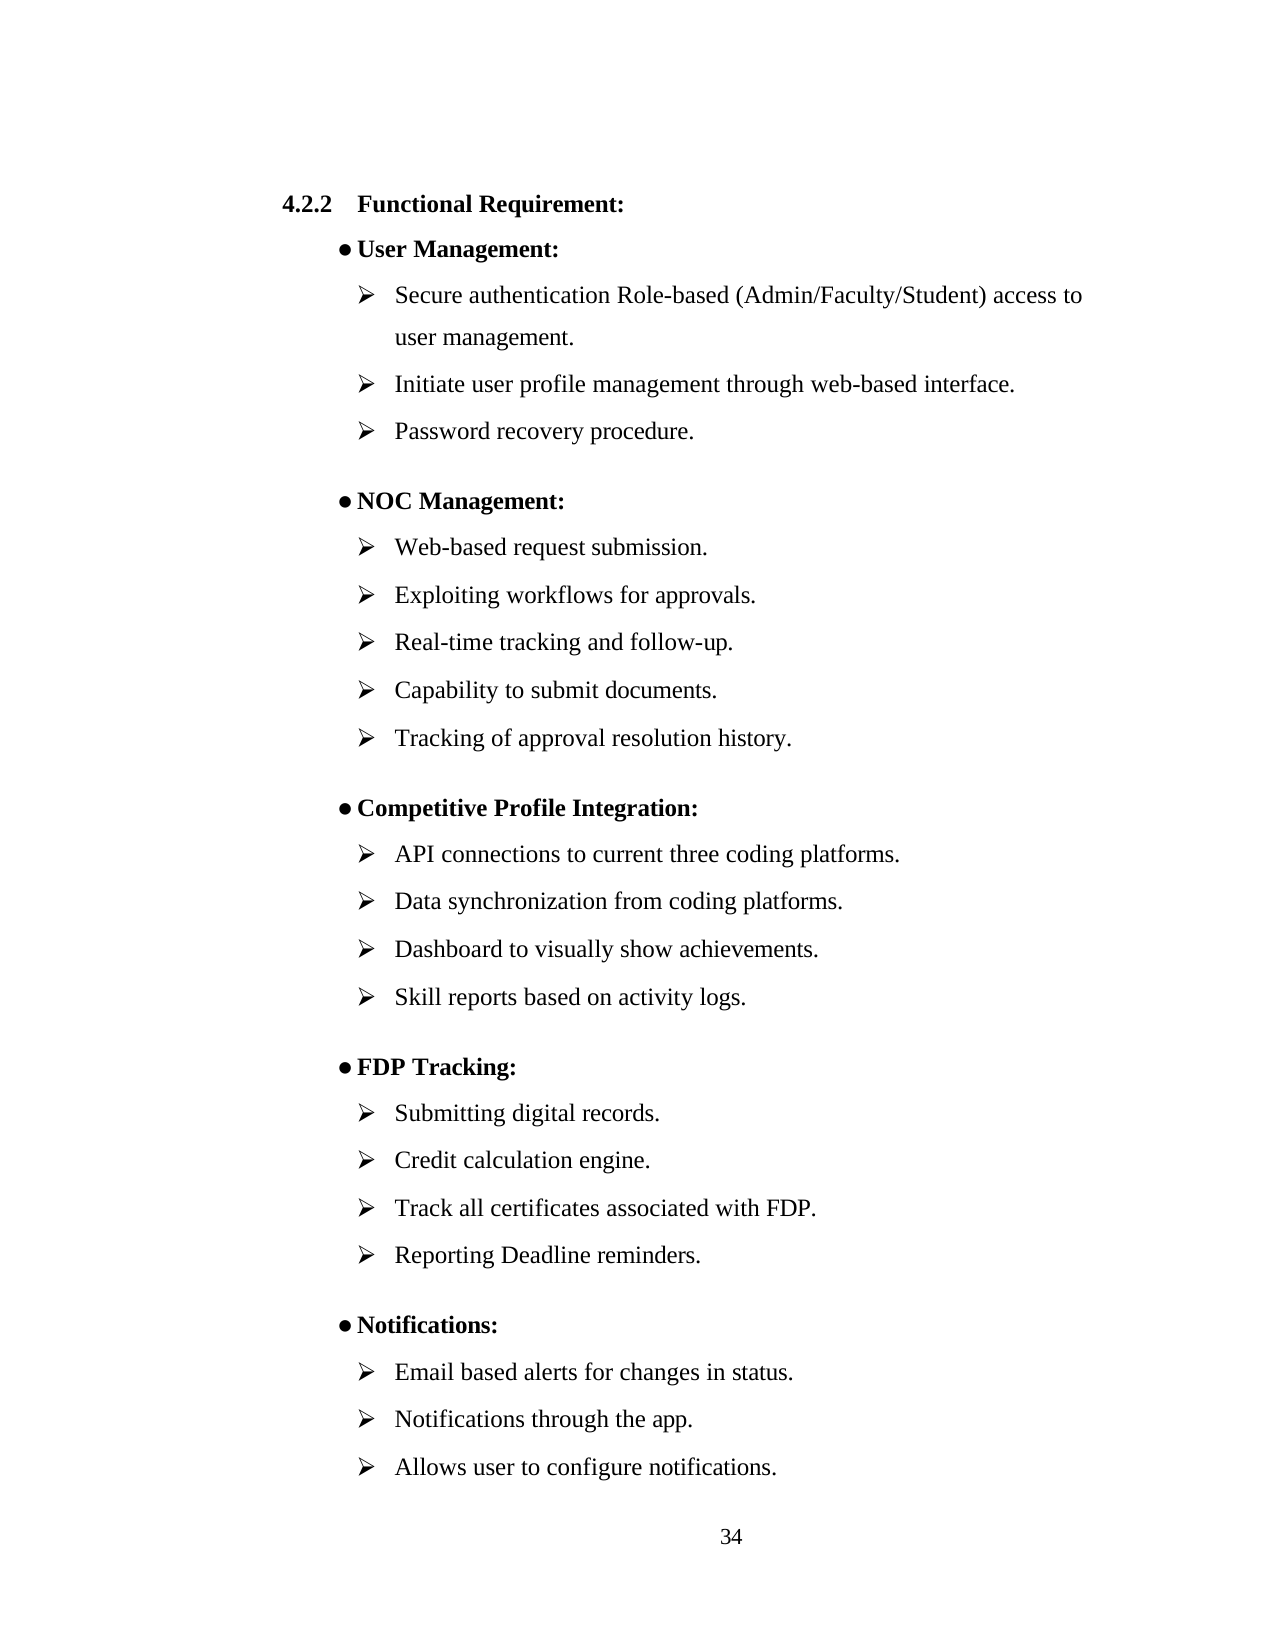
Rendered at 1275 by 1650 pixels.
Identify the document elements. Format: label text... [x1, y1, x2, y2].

list Capability to submit documents. [357, 672, 1237, 706]
list Dashboard to visually show achievements. [357, 931, 1237, 965]
list Real-time tracking and follow-up. [357, 624, 1237, 658]
list Track all certificates associated with FDP. [357, 1189, 1237, 1223]
list Password recovery procedure. [357, 413, 1237, 447]
list Functional Requirement: [282, 189, 1237, 218]
list API connections to current three coding platforms. [357, 835, 1237, 869]
list Credit calculation engine. [357, 1142, 1237, 1176]
list Email based alerts for changes in status. [357, 1353, 1237, 1387]
list Web-based request submission. [357, 529, 1237, 563]
list FDP Tracking: [337, 1051, 1237, 1081]
list User Management: [337, 233, 1237, 263]
list Secure authentication Role-based (Admin/Faculty/Student) access to user management. [357, 276, 1130, 351]
list NOC Management: [337, 485, 1237, 516]
list Exploiting workflows for approvals. [357, 576, 1237, 611]
list Submitting digital records. [357, 1094, 1237, 1128]
list Competitive Profile Integration: [337, 792, 1237, 822]
list Reporting Deadline reminders. [357, 1237, 1237, 1271]
list Notifications: [337, 1309, 1237, 1340]
list Allows user to configure notifications. [357, 1448, 1237, 1482]
list Tracking of approval resolution history. [357, 719, 1237, 753]
list Initiate user profile management through web-based interface. [357, 365, 1237, 399]
list Skill reports based on activity logs. [357, 978, 1237, 1012]
list Data synchronization from coding platforms. [357, 883, 1237, 917]
list Notifications through the app. [357, 1401, 1237, 1435]
